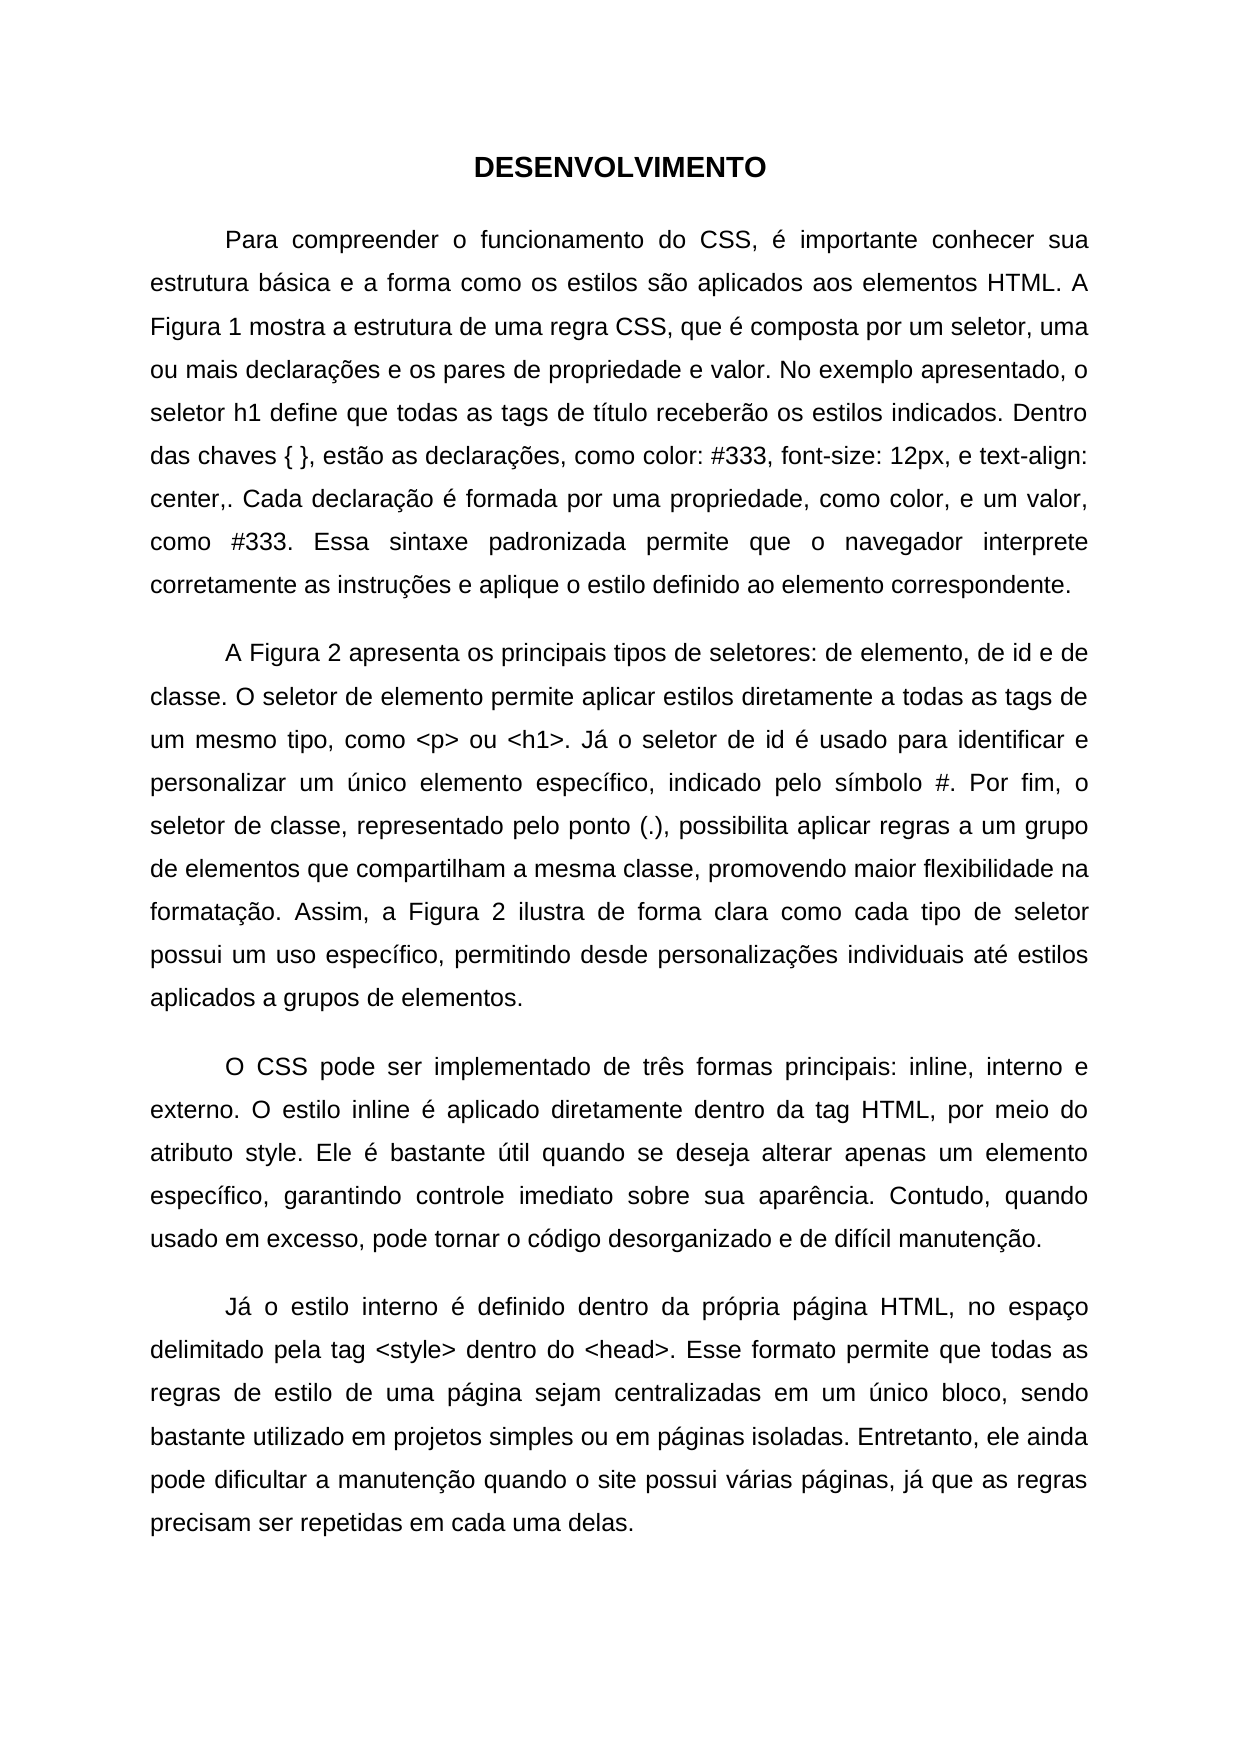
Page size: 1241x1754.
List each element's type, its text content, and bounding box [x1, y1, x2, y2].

text Já o estilo interno é definido dentro da própria página HTML, no espaço delimitado pela tag <style> dentro do <head>. Esse formato permite que todas as regras de estilo de uma página sejam centralizadas em um único bloco, sendo bastante utilizado em projetos simples ou em páginas isoladas. Entretanto, ele ainda pode dificultar a manutenção quando o site possui várias páginas, já que as regras precisam ser repetidas em cada uma delas. [150, 1292, 1090, 1537]
text Para compreender o funcionamento do CSS, é importante conhecer sua estrutura básica e a forma como os estilos são aplicados aos elementos HTML. A Figura 1 mostra a estrutura de uma regra CSS, que é composta por um seletor, uma ou mais declarações e os pares de propriedade e valor. No exemplo apresentado, o seletor h1 define que todas as tags de título receberão os estilos indicados. Dentro das chaves { }, estão as declarações, como color: #333, font-size: 12px, e text-align: center,. Cada declaração é formada por uma propriedade, como color, e um valor, como #333. Essa sintaxe padronizada permite que o navegador interprete corretamente as instruções e aplique o estilo definido ao elemento correspondente. [150, 225, 1090, 599]
text DESENVOLVIMENTO [150, 150, 1090, 183]
text A Figura 2 apresenta os principais tipos de seletores: de elemento, de id e de classe. O seletor de elemento permite aplicar estilos diretamente a todas as tags de um mesmo tipo, como <p> ou <h1>. Já o seletor de id é usado para identificar e personalizar um único elemento específico, indicado pelo símbolo #. Por fim, o seletor de classe, representado pelo ponto (.), possibilita aplicar regras a um grupo de elementos que compartilham a mesma classe, promovendo maior flexibilidade na formatação. Assim, a Figura 2 ilustra de forma clara como cada tipo de seletor possui um uso específico, permitindo desde personalizações individuais até estilos aplicados a grupos de elementos. [150, 638, 1090, 1012]
text O CSS pode ser implementado de três formas principais: inline, interno e externo. O estilo inline é aplicado diretamente dentro da tag HTML, por meio do atributo style. Ele é bastante útil quando se deseja alterar apenas um elemento específico, garantindo controle imediato sobre sua aparência. Contudo, quando usado em excesso, pode tornar o código desorganizado e de difícil manutenção. [150, 1052, 1090, 1253]
